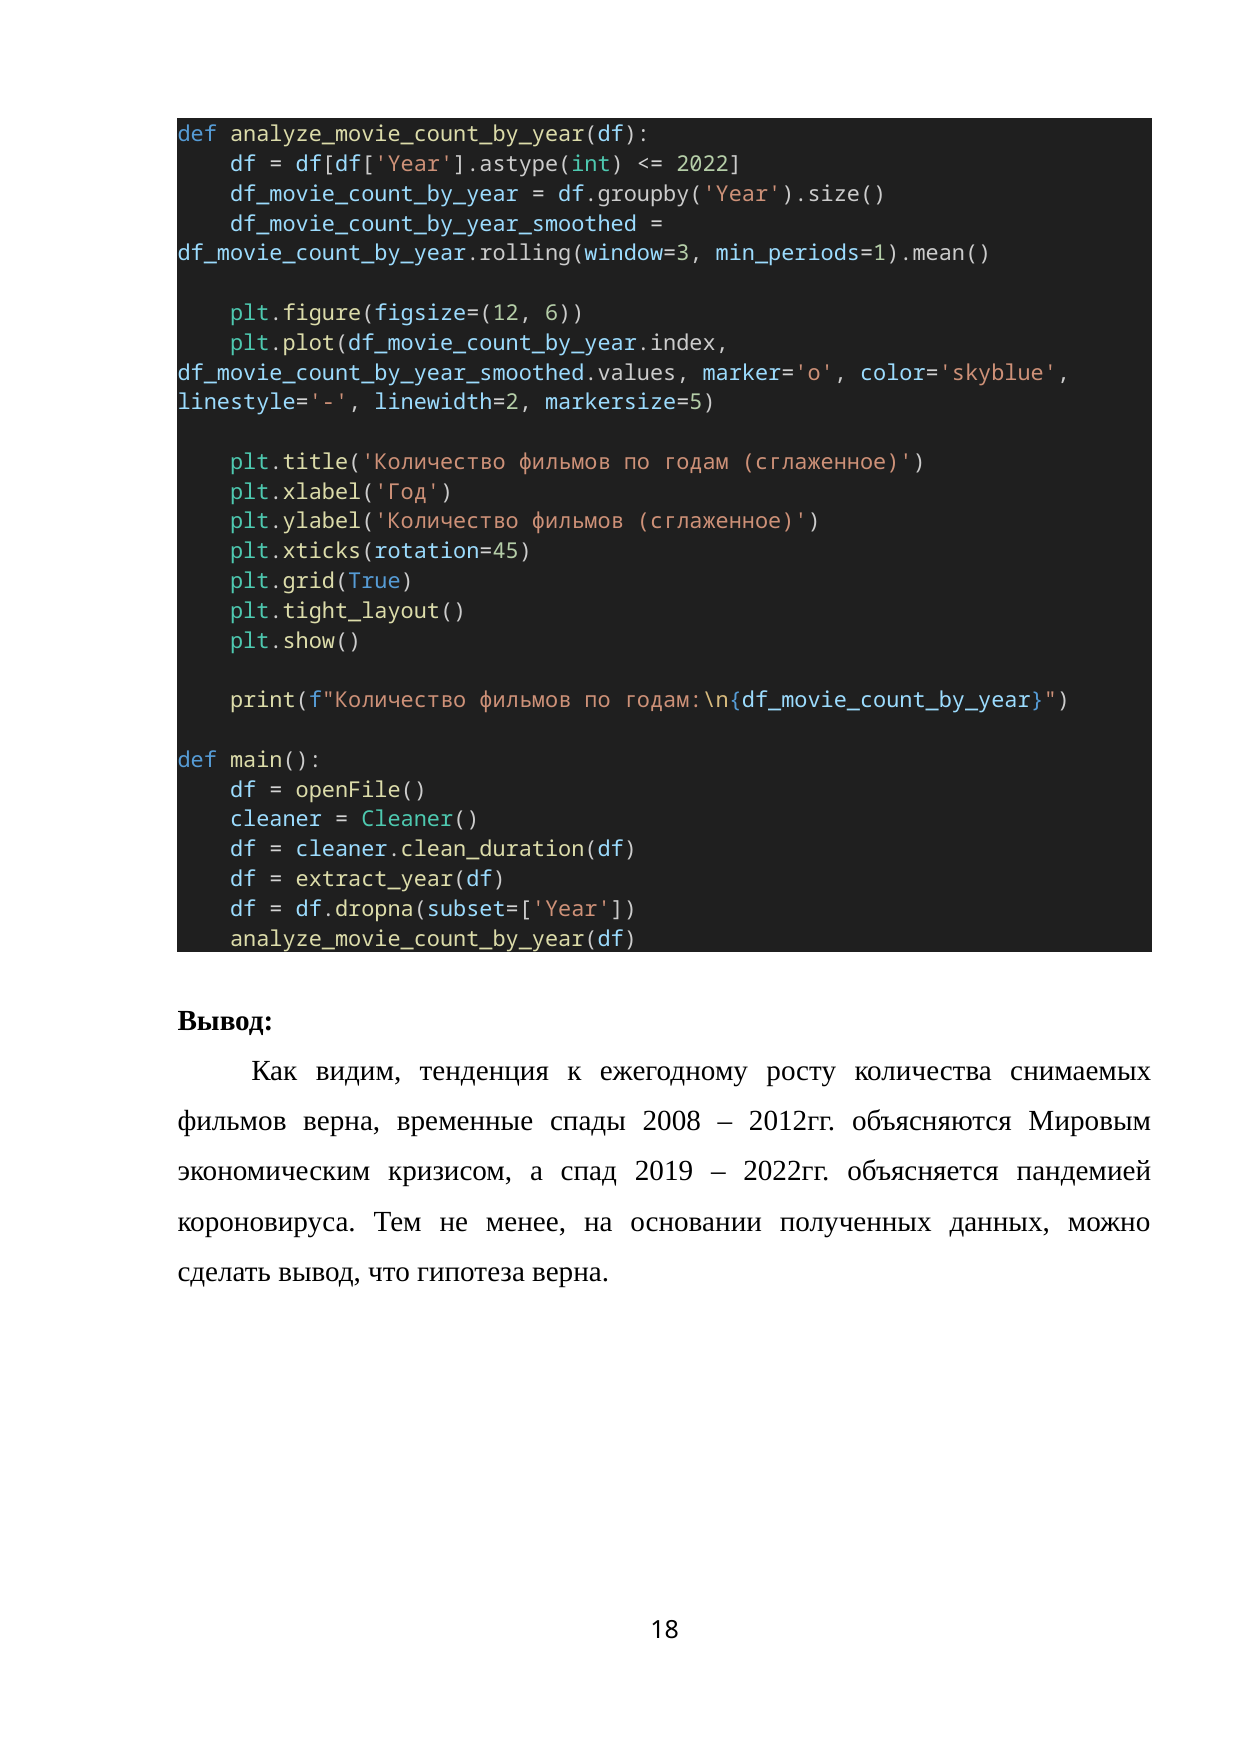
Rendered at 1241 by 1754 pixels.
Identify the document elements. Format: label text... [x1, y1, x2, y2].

text def main(): [177, 744, 1152, 773]
text plt.ylabel('Количество фильмов (сглаженное)') [177, 505, 1152, 535]
text plt.xticks(rotation=45) [177, 535, 1152, 565]
text analyze_movie_count_by_year(df) [177, 922, 1152, 952]
text plt.grid(True) [177, 565, 1152, 595]
text df = openFile() [177, 773, 1152, 803]
text Вывод: [177, 1003, 1152, 1036]
text print(f"Количество фильмов по годам:\n{df_movie_count_by_year}") [177, 684, 1152, 714]
text plt.title('Количество фильмов по годам (сглаженное)') [177, 446, 1152, 476]
text def analyze_movie_count_by_year(df): [177, 118, 1152, 148]
text df = df[df['Year'].astype(int) <= 2022] [177, 148, 1152, 178]
text plt.xlabel('Год') [177, 476, 1152, 505]
text plt.plot(df_movie_count_by_year.index, df_movie_count_by_year_smoothed.values, marker='o', color='skyblue', linestyle='-', linewidth=2, markersize=5) [177, 327, 1152, 416]
text df_movie_count_by_year_smoothed = df_movie_count_by_year.rolling(window=3, min_periods=1).mean() [177, 207, 1152, 267]
text df = df.dropna(subset=['Year']) [177, 893, 1152, 922]
text df_movie_count_by_year = df.groupby('Year').size() [177, 178, 1152, 207]
text df = extract_year(df) [177, 863, 1152, 893]
text Как видим, тенденция к ежегодному росту количества снимаемых фильмов верна, временные спады 2008 – 2012гг. объясняются Мировым экономическим кризисом, а спад 2019 – 2022гг. объясняется пандемией короновируса. Тем не менее, на основании полученных данных, можно сделать вывод, что гипотеза верна. [177, 1053, 1152, 1288]
text plt.tight_layout() [177, 595, 1152, 624]
text df = cleaner.clean_duration(df) [177, 833, 1152, 863]
text plt.show() [177, 624, 1152, 654]
text plt.figure(figsize=(12, 6)) [177, 297, 1152, 327]
text cleaner = Cleaner() [177, 803, 1152, 833]
